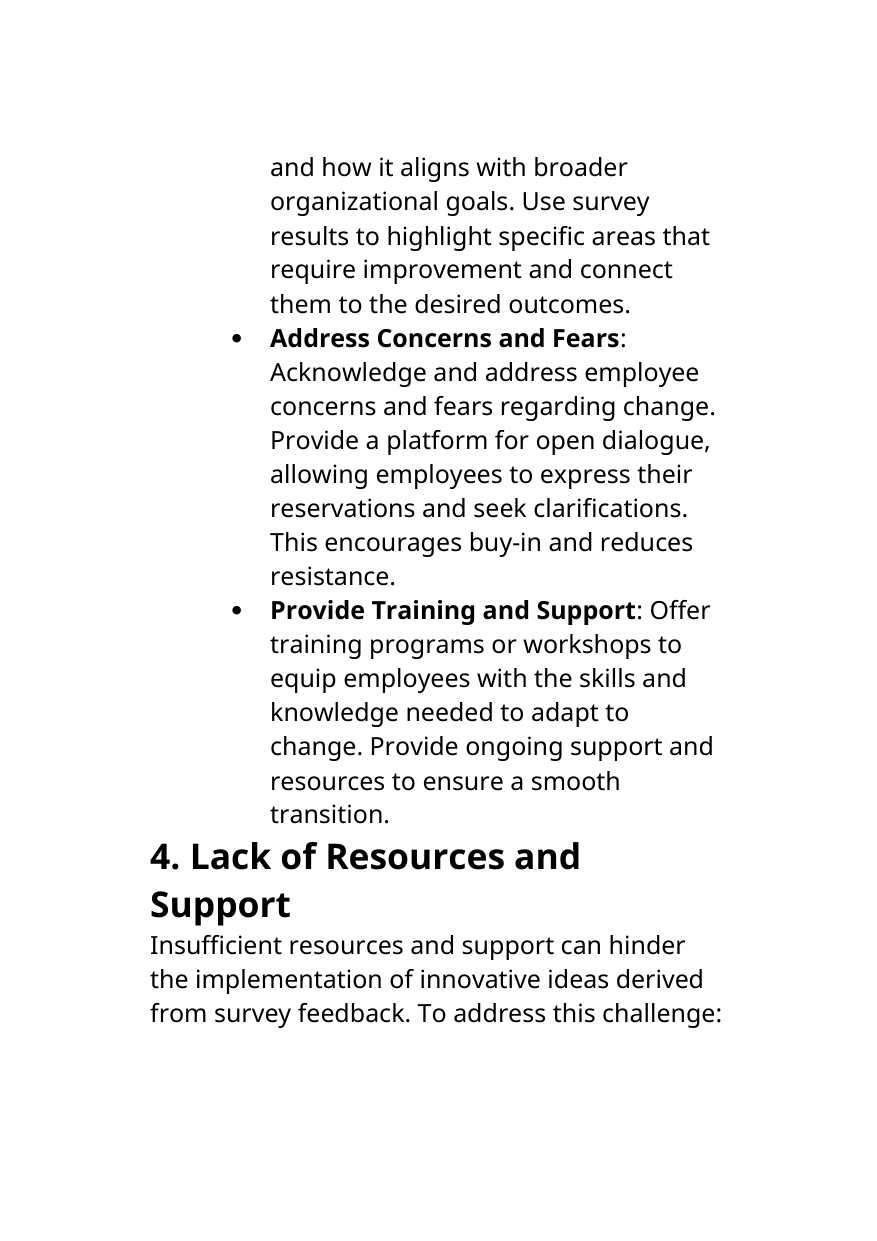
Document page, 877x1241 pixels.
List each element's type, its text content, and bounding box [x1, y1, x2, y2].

list Provide Training and Support: Offer training programs or workshops to equip employees with the skills and knowledge needed to adapt to change. Provide ongoing support and resources to ensure a smooth transition. [232, 593, 727, 831]
list Address Concerns and Fears: Acknowledge and address employee concerns and fears regarding change. Provide a platform for open dialogue, allowing employees to express their reservations and seek clarifications. This encourages buy-in and reduces resistance. [232, 320, 727, 593]
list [232, 150, 727, 320]
text Insufficient resources and support can hinder the implementation of innovative ideas derived from survey feedback. To address this challenge: [150, 928, 727, 1030]
subtitle 4. Lack of Resources and Support [150, 831, 727, 928]
